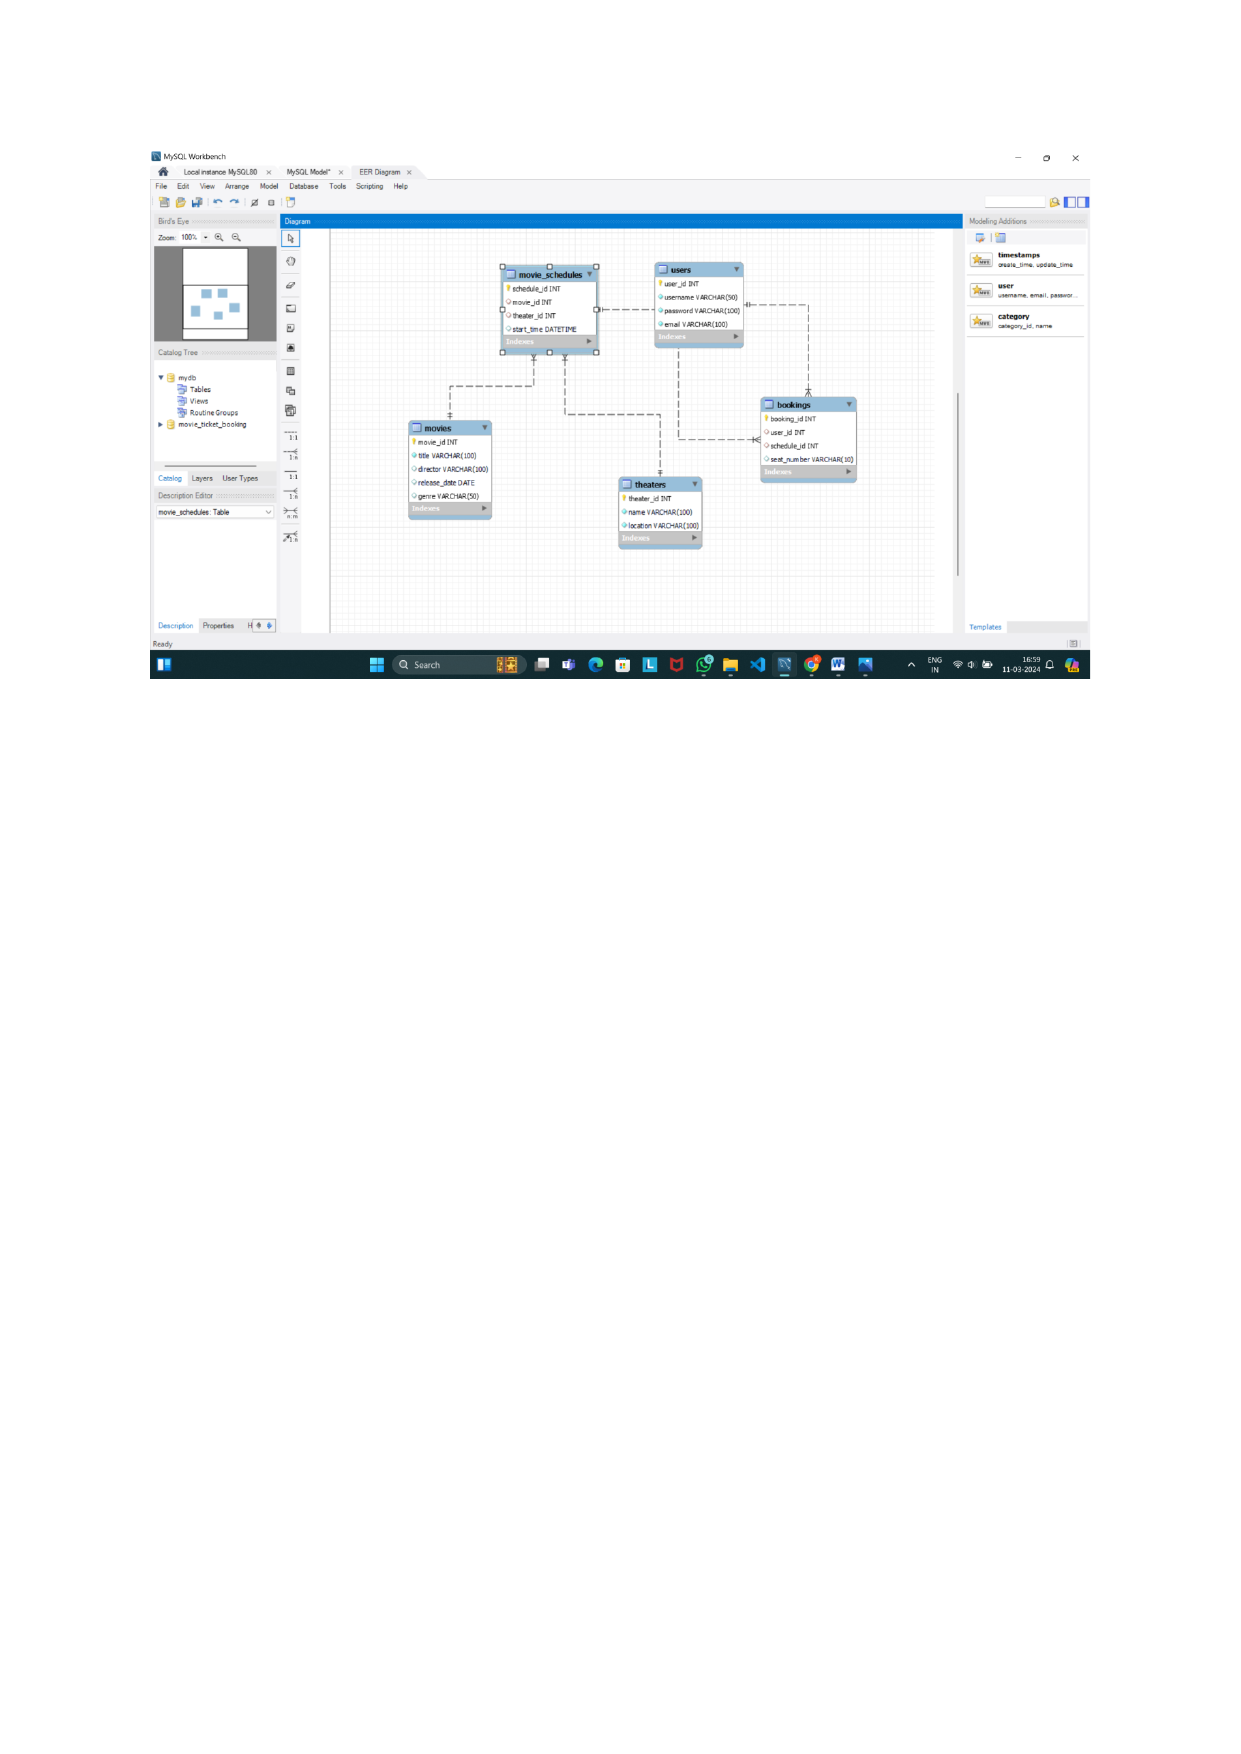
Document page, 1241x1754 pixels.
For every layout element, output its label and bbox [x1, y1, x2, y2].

picture [150, 150, 1091, 679]
